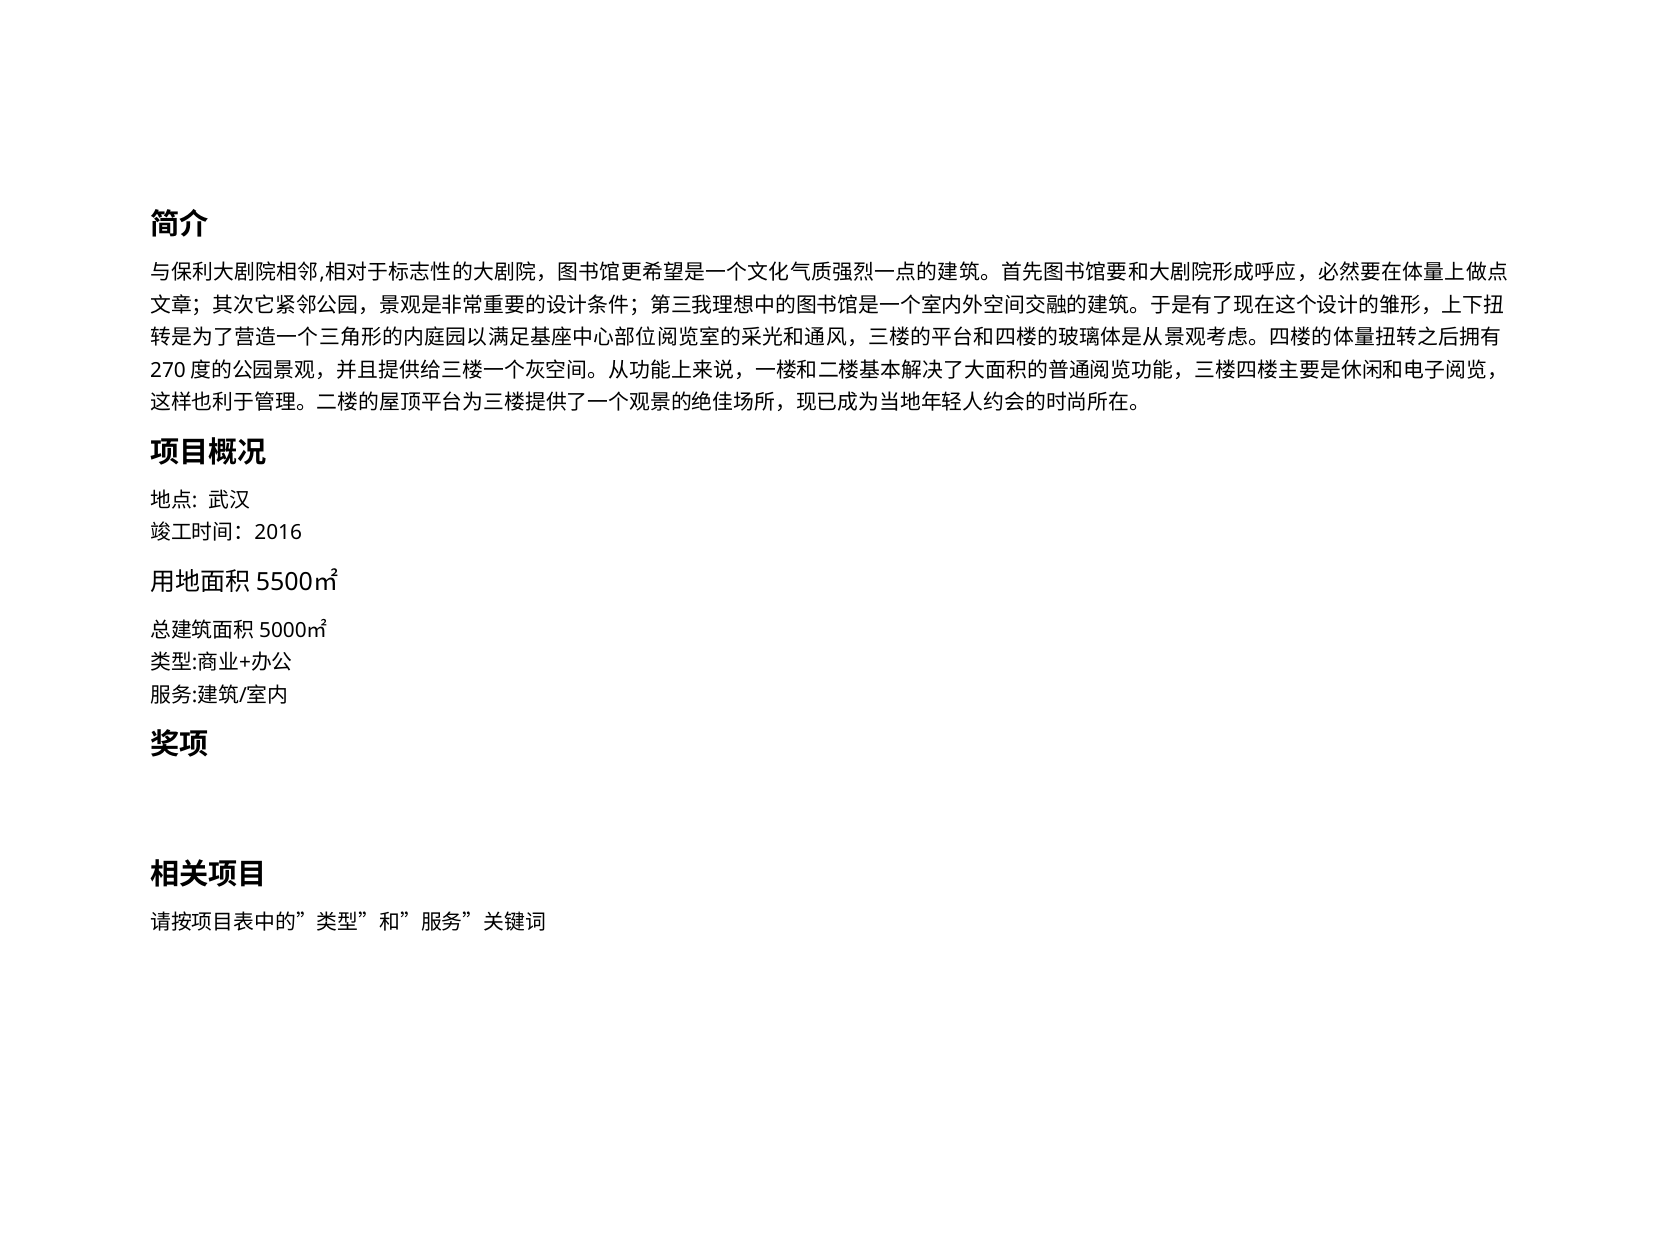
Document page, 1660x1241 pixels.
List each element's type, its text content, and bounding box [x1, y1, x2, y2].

text 相关项目 [150, 839, 1509, 904]
text 服务:建筑/室内 [150, 677, 1509, 709]
text 竣工时间：2016 [150, 514, 1509, 547]
text 项目概况 [150, 417, 1509, 482]
text 总建筑面积 5000㎡ [150, 612, 1509, 644]
text 简介 [150, 189, 1509, 254]
text 类型:商业+办公 [150, 644, 1509, 677]
text 奖项 [150, 709, 1509, 774]
text 与保利大剧院相邻,相对于标志性的大剧院，图书馆更希望是一个文化气质强烈一点的建筑。首先图书馆要和大剧院形成呼应，必然要在体量上做点文章；其次它紧邻公园，景观是非常重要的设计条件；第三我理想中的图书馆是一个室内外空间交融的建筑。于是有了现在这个设计的雏形，上下扭转是为了营造一个三角形的内庭园以满足基座中心部位阅览室的采光和通风，三楼的平台和四楼的玻璃体是从景观考虑。四楼的体量扭转之后拥有270度的公园景观，并且提供给三楼一个灰空间。从功能上来说，一楼和二楼基本解决了大面积的普通阅览功能，三楼四楼主要是休闲和电子阅览，这样也利于管理。二楼的屋顶平台为三楼提供了一个观景的绝佳场所，现已成为当地年轻人约会的时尚所在。 [150, 254, 1509, 417]
text 请按项目表中的”类型”和”服务”关键词 [150, 904, 1509, 937]
text 用地面积 5500㎡ [150, 547, 1509, 612]
text 地点: 武汉 [150, 482, 1509, 514]
